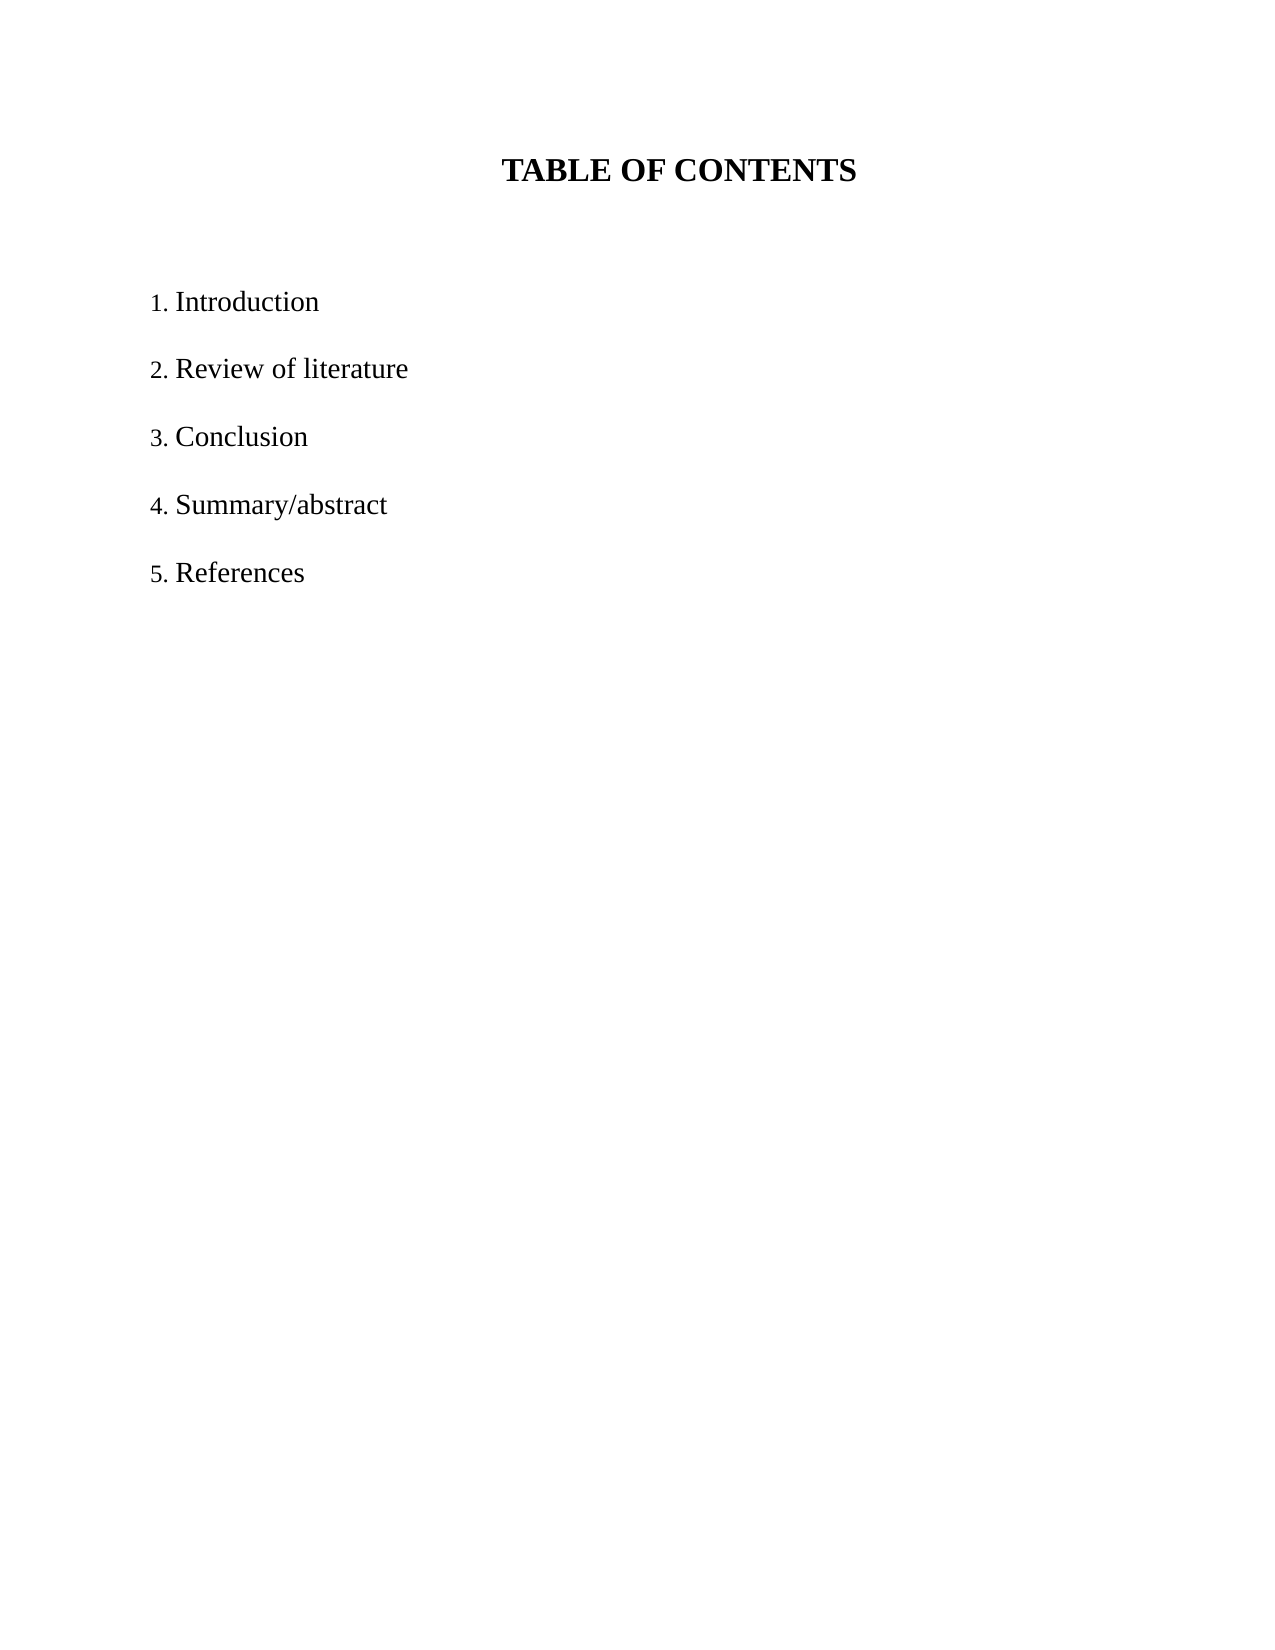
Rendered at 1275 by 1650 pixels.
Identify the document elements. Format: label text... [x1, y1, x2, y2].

list Review of literature [150, 351, 1119, 385]
list References [150, 555, 1119, 588]
text TABLE OF CONTENTS [151, 150, 1207, 188]
list Introduction [150, 284, 1119, 317]
list Summary/abstract [150, 487, 1119, 520]
list Conclusion [150, 419, 1119, 453]
